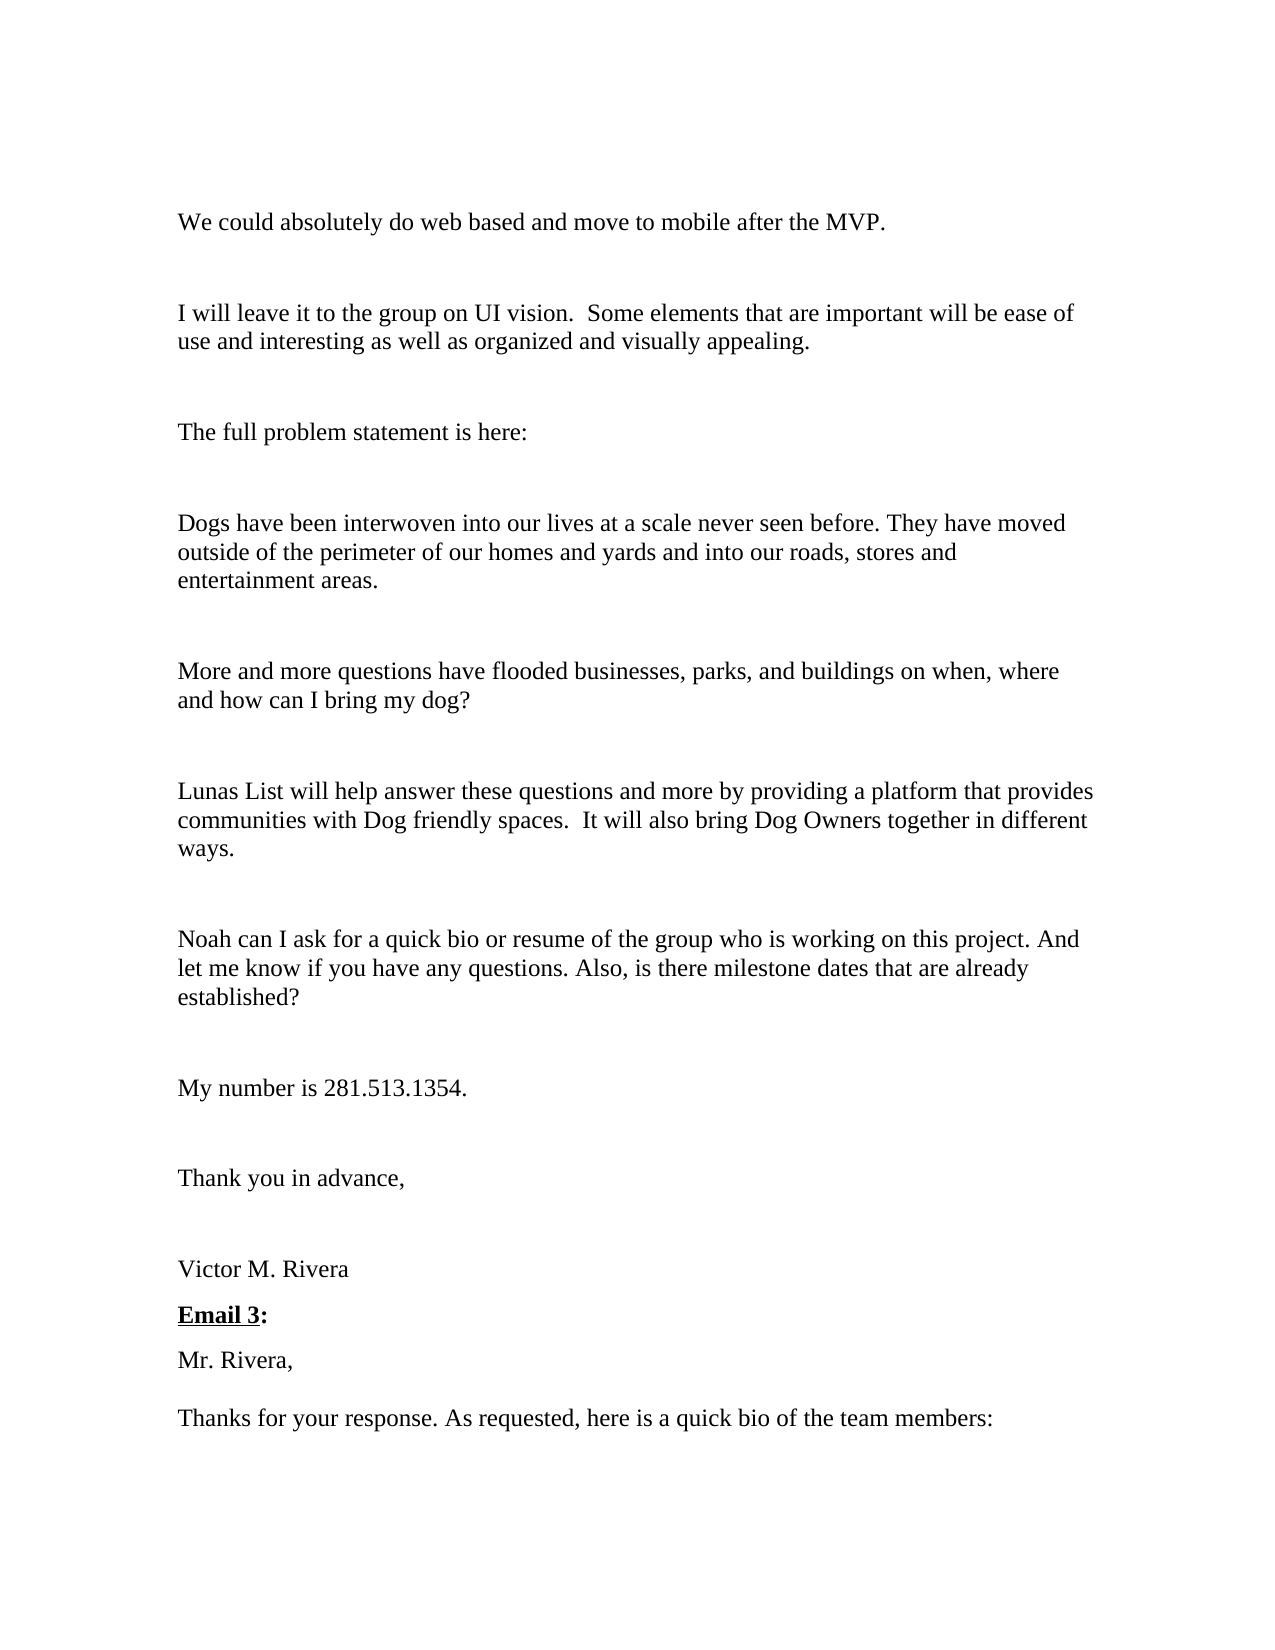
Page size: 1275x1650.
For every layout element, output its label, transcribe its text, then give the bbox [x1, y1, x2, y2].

text Mr. Rivera, [177, 1345, 1098, 1374]
text Victor M. Rivera [177, 1254, 1098, 1283]
text More and more questions have flooded businesses, parks, and buildings on when, where and how can I bring my dog? [177, 656, 1098, 714]
text My number is 281.513.1354. [177, 1073, 1098, 1101]
text The full problem statement is here: [177, 417, 1098, 446]
text Lunas List will help answer these questions and more by providing a platform that provides communities with Dog friendly spaces. It will also bring Dog Owners together in different ways. [177, 776, 1098, 862]
text I will leave it to the group on UI vision. Some elements that are important will be ease of use and interesting as well as organized and visually appealing. [177, 298, 1098, 355]
text We could absolutely do web based and move to mobile after the MVP. [177, 207, 1098, 236]
text Thank you in advance, [177, 1163, 1098, 1192]
text Dogs have been interwoven into our lives at a scale never seen before. They have moved outside of the perimeter of our homes and yards and into our roads, stores and entertainment areas. [177, 508, 1098, 594]
text Thanks for your response. As requested, here is a quick bio of the team members: [177, 1403, 1098, 1431]
text Email 3: [177, 1300, 1098, 1328]
text Noah can I ask for a quick bio or resume of the group who is working on this project. And let me know if you have any questions. Also, is there milestone dates that are already established? [177, 924, 1098, 1011]
